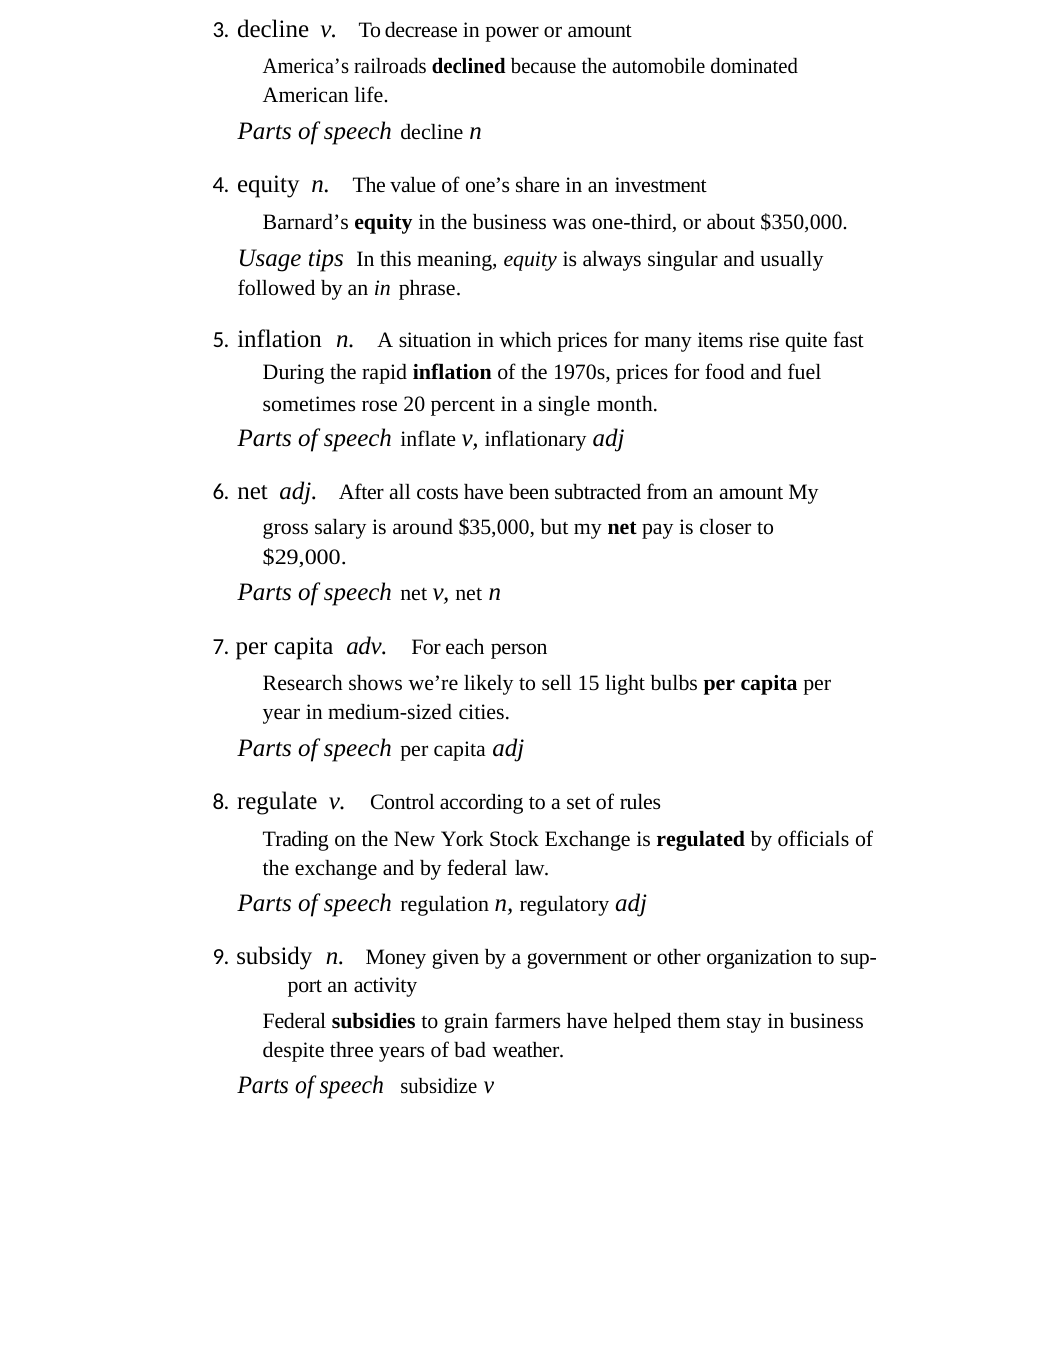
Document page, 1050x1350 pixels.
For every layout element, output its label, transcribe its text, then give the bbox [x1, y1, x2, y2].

text Federal subsidies to grain farmers have helped them stay in business despite three years of bad weather. [262, 1008, 900, 1063]
list inflation n. A situation in which prices for many items rise quite fast During the rapid inflation of the 1970s, prices for food and fuel sometimes rose 20 percent in a single month. [212, 324, 893, 416]
text Parts of speech net v, net n [237, 577, 1023, 606]
list net adj. After all costs have been subtracted from an amount My gross salary is around $35,000, but my net pay is closer to [212, 477, 846, 539]
list equity n. The value of one’s share in an investment [212, 169, 1023, 198]
list regulate v. Control according to a set of rules [212, 786, 1023, 815]
text America’s railroads declined because the automobile dominated American life. [262, 53, 861, 107]
text Trading on the New York Stock Exchange is regulated by officials of the exchange and by federal law. [262, 826, 900, 880]
text Barnard’s equity in the business was one-third, or about $350,000. [262, 209, 1023, 234]
text Parts of speech regulation n, regulatory adj [237, 888, 1023, 917]
text $29,000. [262, 547, 1023, 569]
text Parts of speech per capita adj [237, 733, 1023, 762]
list subsidy n. Money given by a government or other organization to sup- port an activity [212, 941, 900, 998]
list decline v. To decrease in power or amount [212, 14, 1023, 43]
text Usage tips In this meaning, equity is always singular and usually followed by an in phrase. [237, 243, 855, 300]
list per capita adv. For each person [212, 631, 1023, 660]
text Parts of speech subsidize v [237, 1070, 1023, 1099]
text Parts of speech inflate v, inflationary adj [237, 423, 1023, 452]
text Parts of speech decline n [237, 116, 1023, 145]
text Research shows we’re likely to sell 15 light bulbs per capita per year in medium-sized cities. [262, 670, 866, 724]
